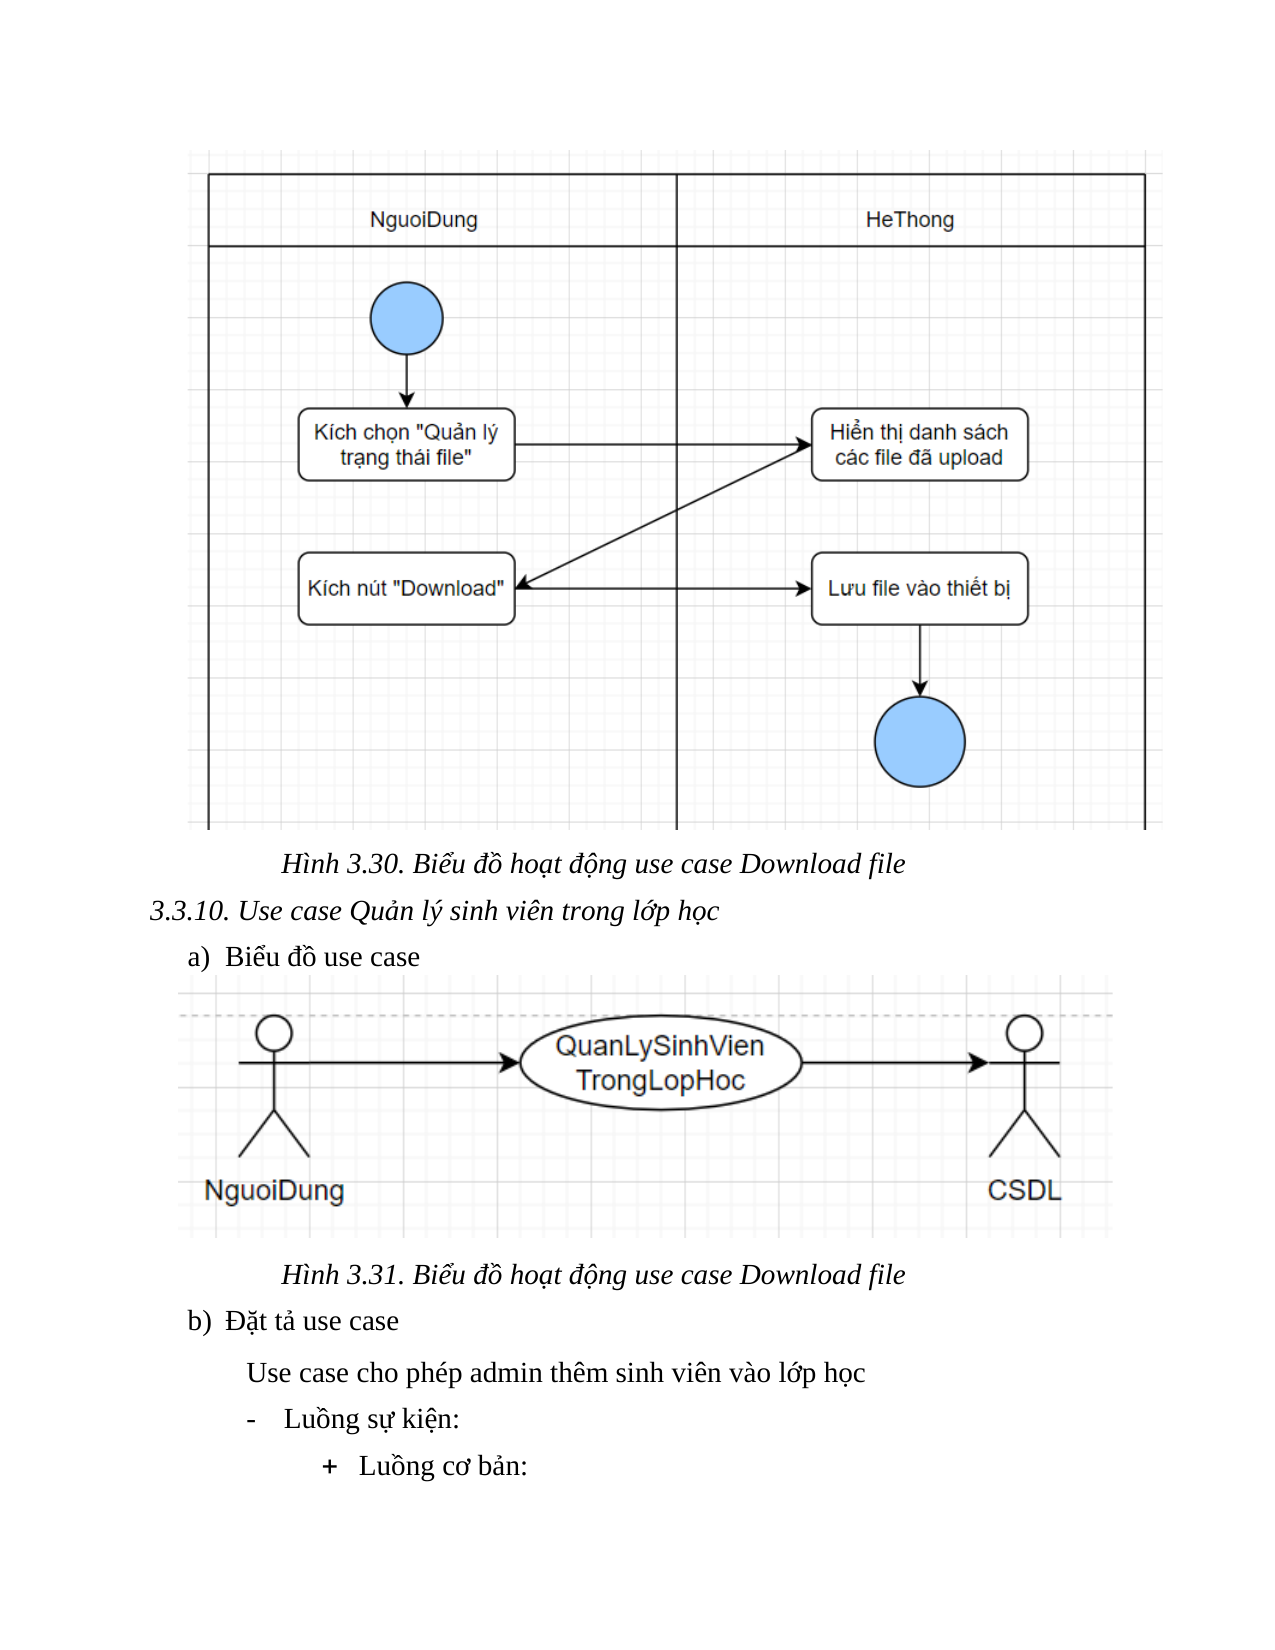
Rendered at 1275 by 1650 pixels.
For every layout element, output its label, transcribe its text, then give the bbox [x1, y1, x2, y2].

picture [187, 150, 1163, 830]
text Hình 3.30. Biểu đồ hoạt động use case Download file [281, 847, 1125, 880]
list Luồng cơ bản: [321, 1448, 1125, 1481]
picture [178, 975, 1113, 1238]
list Đặt tả use case [187, 1303, 1125, 1336]
subtitle Use case Quản lý sinh viên trong lớp học [150, 893, 1125, 926]
list Biểu đồ use case [187, 939, 1125, 972]
text Hình 3.31. Biểu đồ hoạt động use case Download file [281, 1257, 1125, 1290]
list Luồng sự kiện: [246, 1402, 1125, 1435]
text Use case cho phép admin thêm sinh viên vào lớp học [187, 1356, 1125, 1389]
